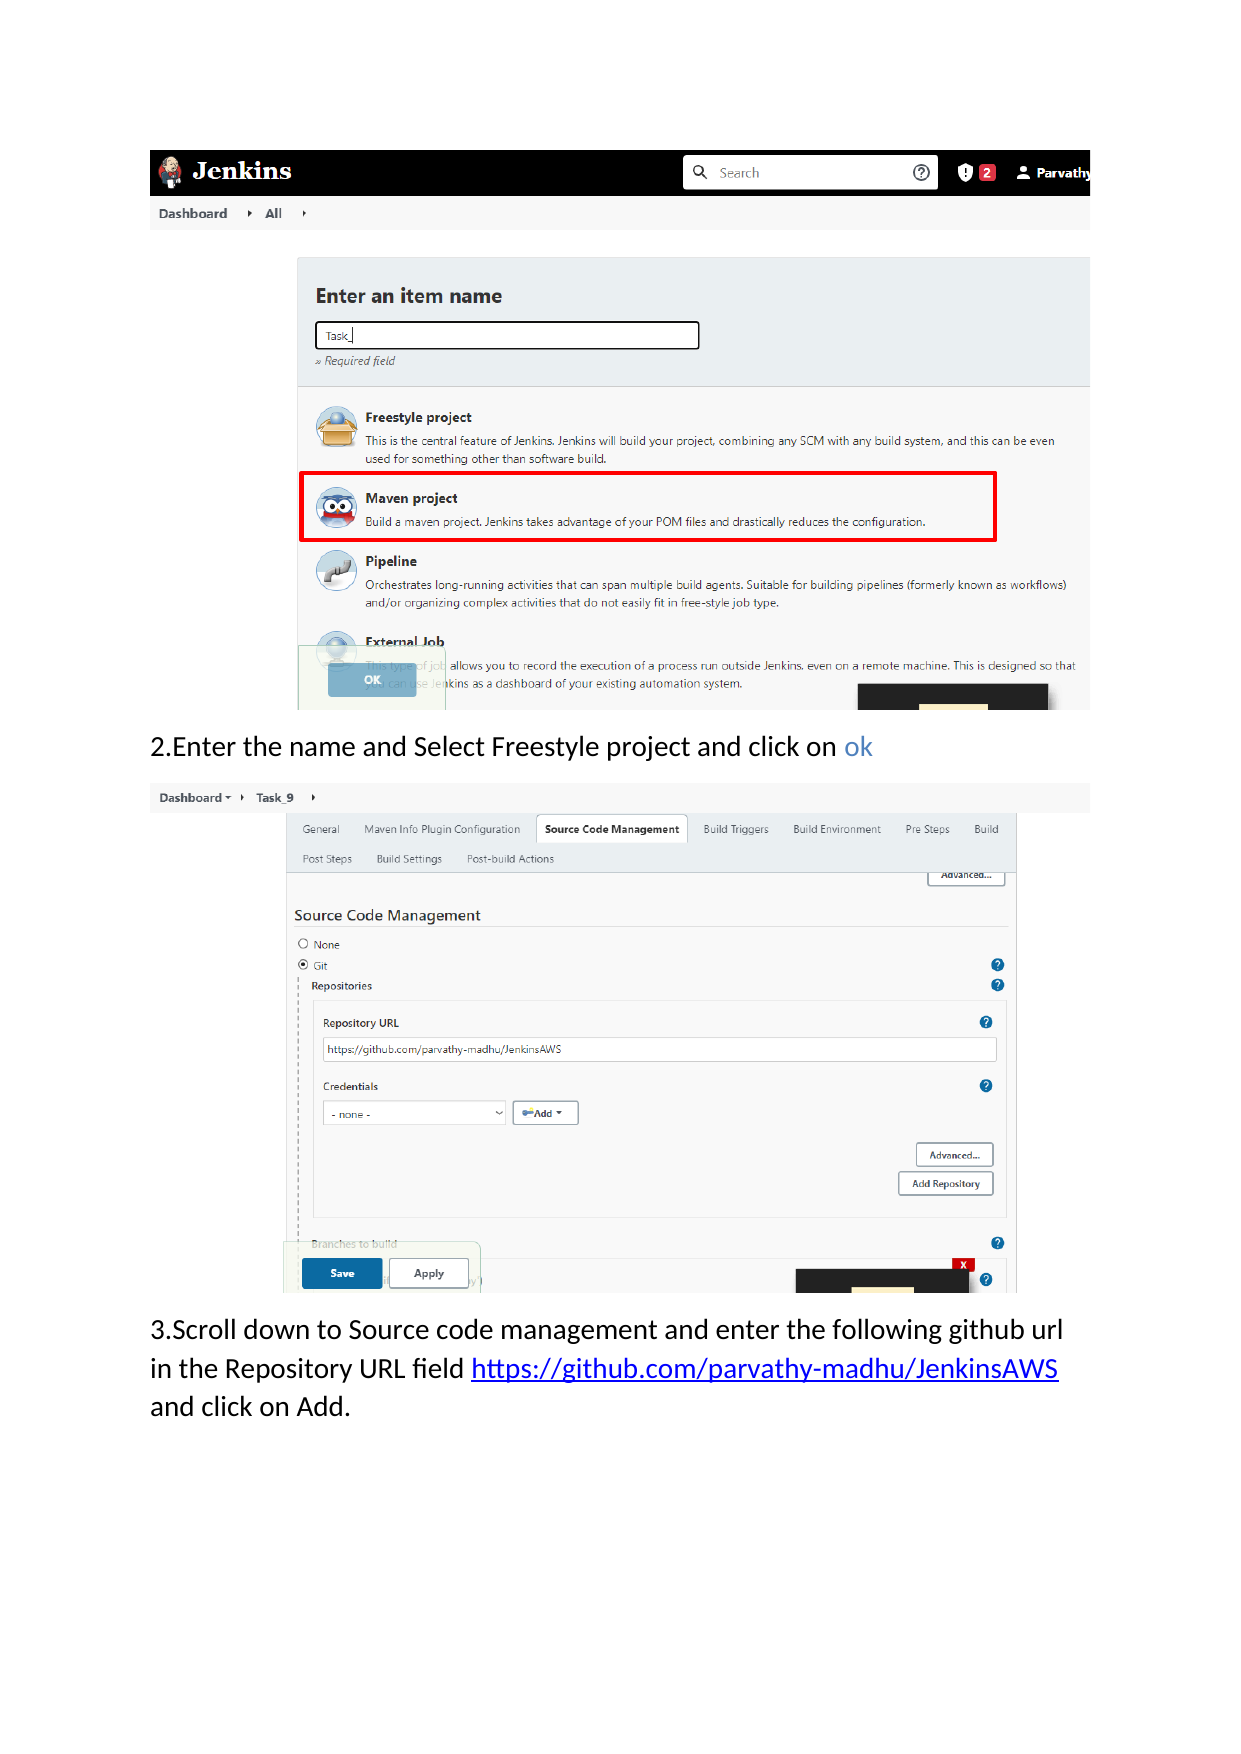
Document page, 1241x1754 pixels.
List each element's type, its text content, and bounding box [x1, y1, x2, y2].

text 3.Scroll down to Source code management and enter the following github url in the Repository URL field https://github.com/parvathy-madhu/JenkinsAWS and click on Add. [150, 1311, 1090, 1424]
text 2.Enter the name and Select Freestyle project and click on ok [150, 728, 1090, 764]
